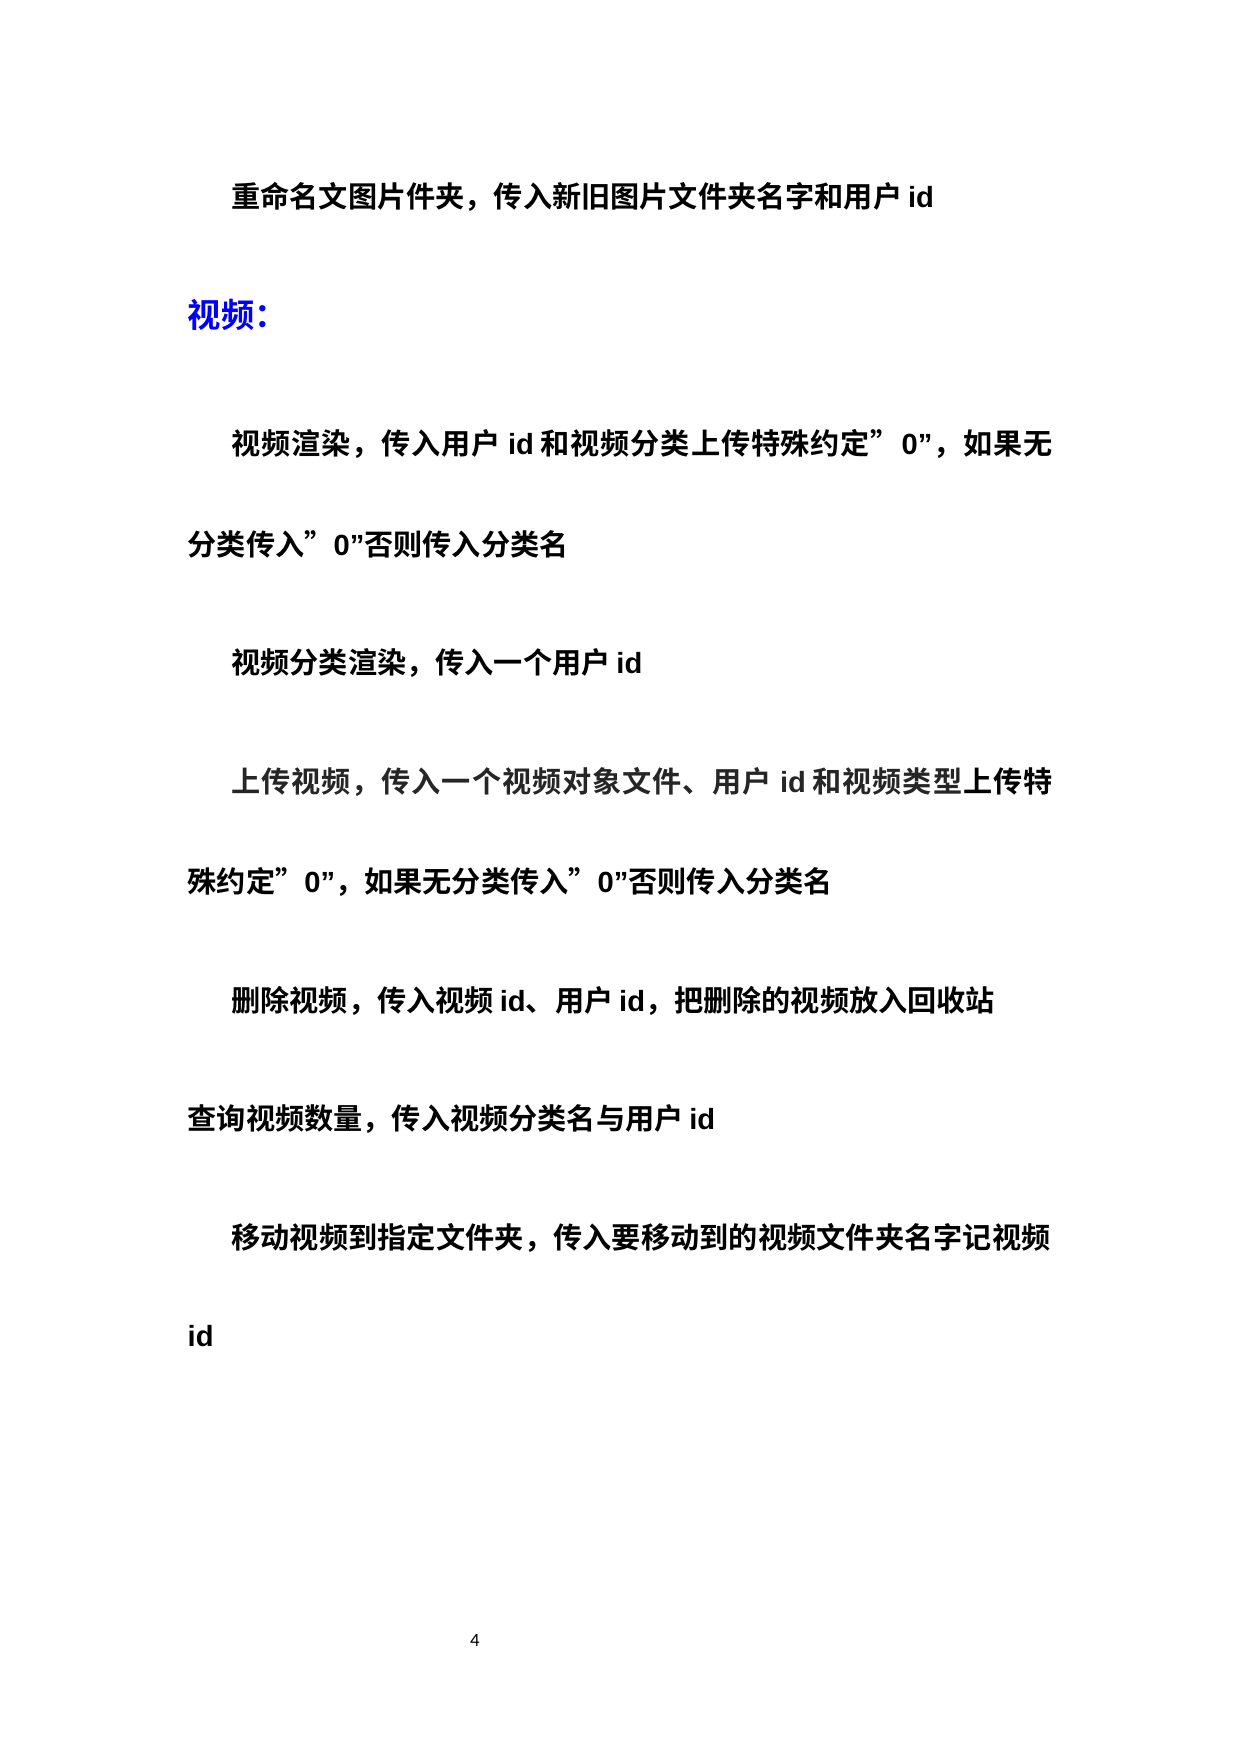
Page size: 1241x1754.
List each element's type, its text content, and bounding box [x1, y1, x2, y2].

subtitle 查询视频数量，传入视频分类名与用户id [187, 1084, 1053, 1149]
subtitle 上传视频，传入一个视频对象文件、用户id和视频类型上传特殊约定”0”，如果无分类传入”0”否则传入分类名 [187, 747, 1053, 913]
subtitle 视频渲染，传入用户id和视频分类上传特殊约定”0”，如果无分类传入”0”否则传入分类名 [187, 409, 1053, 575]
subtitle 视频分类渲染，传入一个用户id [187, 628, 1053, 693]
subtitle 重命名文图片件夹，传入新旧图片文件夹名字和用户id [187, 162, 1053, 227]
subtitle 移动视频到指定文件夹，传入要移动到的视频文件夹名字记视频id [187, 1203, 1053, 1369]
subtitle 删除视频，传入视频id、用户id，把删除的视频放入回收站 [187, 966, 1053, 1031]
subtitle 视频： [187, 280, 1053, 345]
